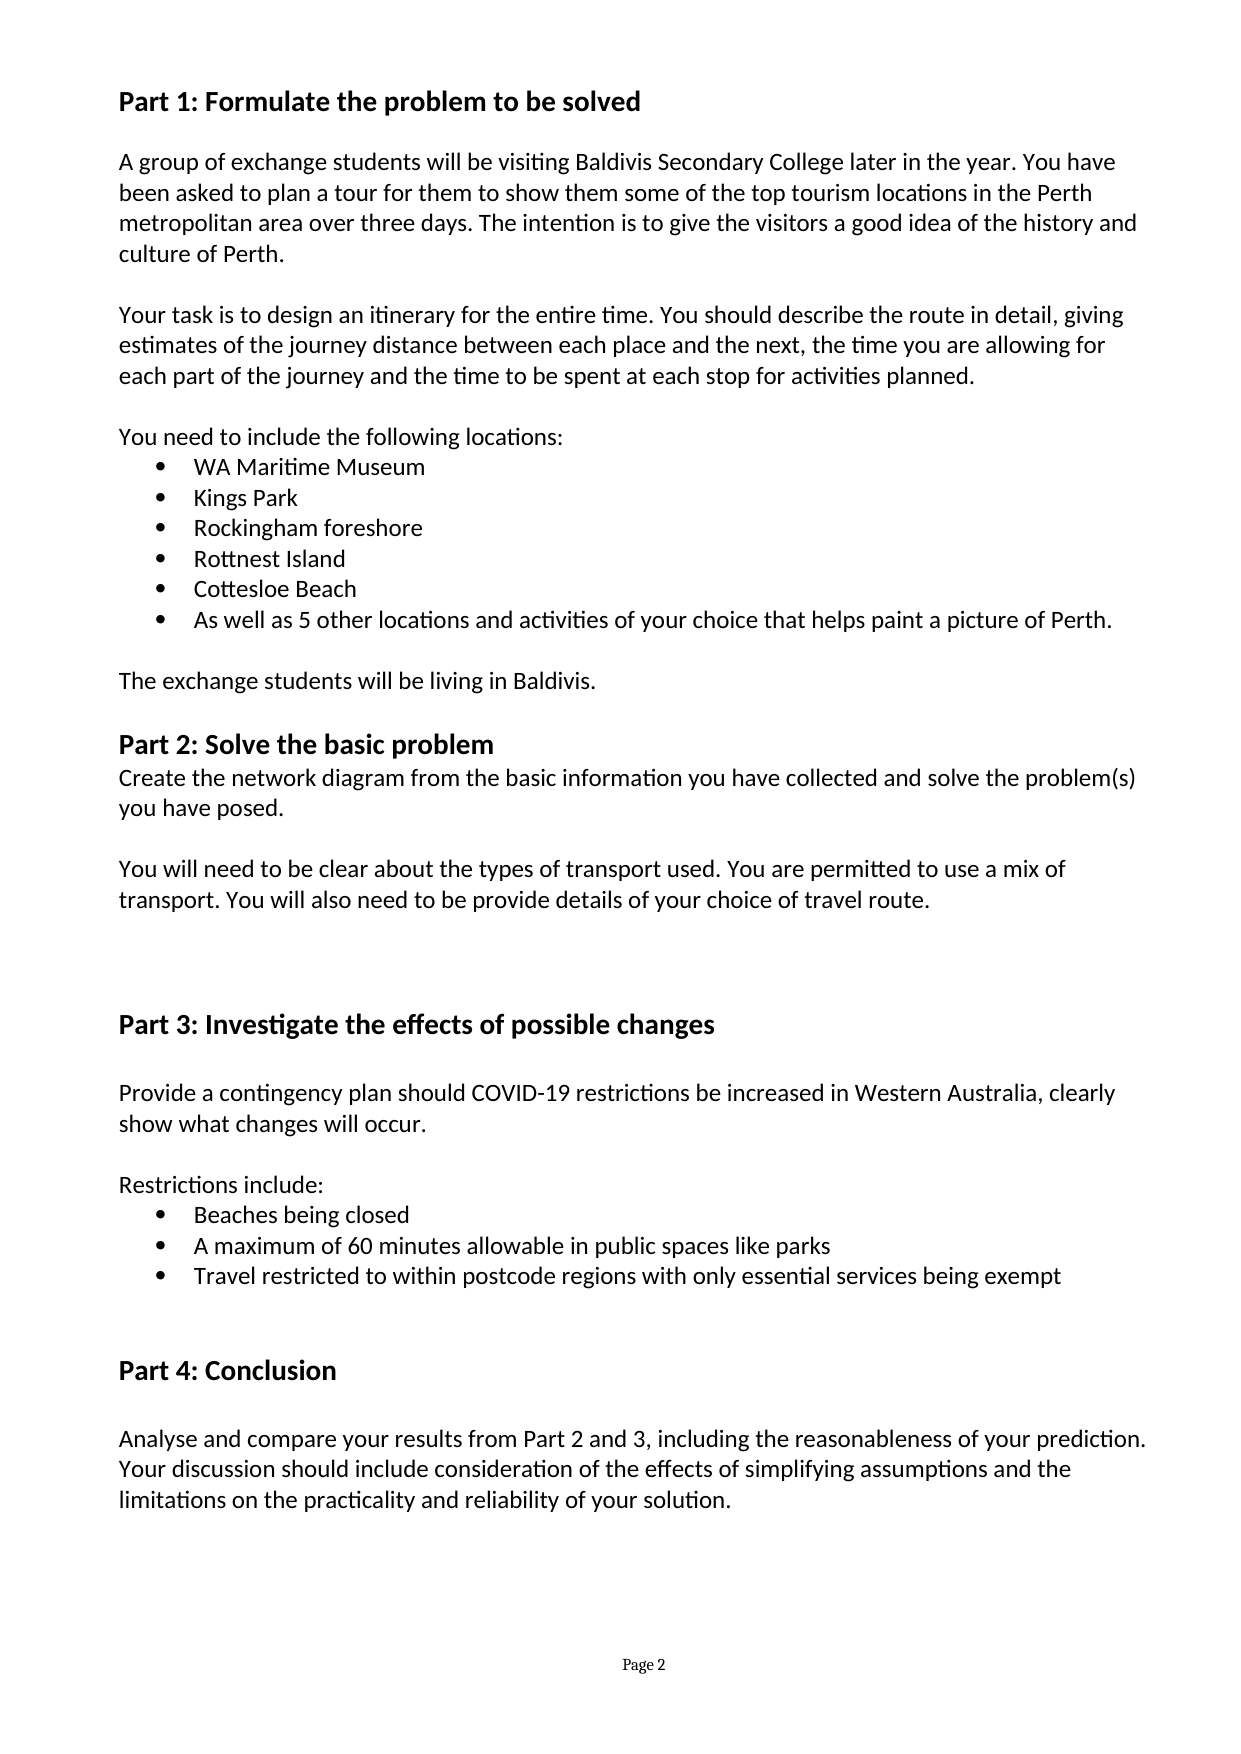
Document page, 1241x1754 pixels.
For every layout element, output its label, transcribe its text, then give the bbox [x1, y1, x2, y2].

text Analyse and compare your results from Part 2 and 3, including the reasonableness of your prediction. Your discussion should include consideration of the effects of simplifying assumptions and the limitations on the practicality and reliability of your solution. [119, 1423, 1151, 1515]
text You need to include the following locations: [119, 421, 1151, 451]
text You will need to be clear about the types of transport used. You are permitted to use a mix of transport. You will also need to be provide details of your choice of travel route. [119, 853, 1151, 914]
text Provide a contingency plan should COVID-19 restrictions be increased in Western Australia, clearly show what changes will occur. [119, 1077, 1151, 1138]
text Restrictions include: [119, 1169, 1151, 1199]
list A maximum of 60 minutes allowable in public spaces like parks [156, 1230, 1151, 1260]
text Part 3: Investigate the effects of possible changes [119, 1006, 1151, 1042]
text Part 4: Conclusion [119, 1352, 1151, 1387]
list Kings Park [156, 482, 1151, 512]
list Rockingham foreshore [156, 512, 1151, 543]
list As well as 5 other locations and activities of your choice that helps paint a picture of Perth. [156, 604, 1151, 634]
text The exchange students will be living in Baldivis. [119, 665, 1151, 696]
text Create the network diagram from the basic information you have collected and solve the problem(s) you have posed. [119, 762, 1151, 823]
list Beaches being closed [156, 1199, 1151, 1230]
list Cottesloe Beach [156, 573, 1151, 604]
list Travel restricted to within postcode regions with only essential services being exempt [156, 1260, 1151, 1291]
list WA Maritime Museum [156, 451, 1151, 482]
list Rottnest Island [156, 543, 1151, 573]
text Part 2: Solve the basic problem [119, 726, 1151, 762]
text Your task is to design an itinerary for the entire time. You should describe the route in detail, giving estimates of the journey distance between each place and the next, the time you are allowing for each part of the journey and the time to be spent at each stop for activities planned. [119, 299, 1151, 390]
text A group of exchange students will be visiting Baldivis Secondary College later in the year. You have been asked to plan a tour for them to show them some of the top tourism locations in the Perth metropolitan area over three days. The intention is to give the visitors a good idea of the history and culture of Perth. [119, 146, 1151, 268]
text Part 1: Formulate the problem to be solved [119, 83, 1151, 118]
